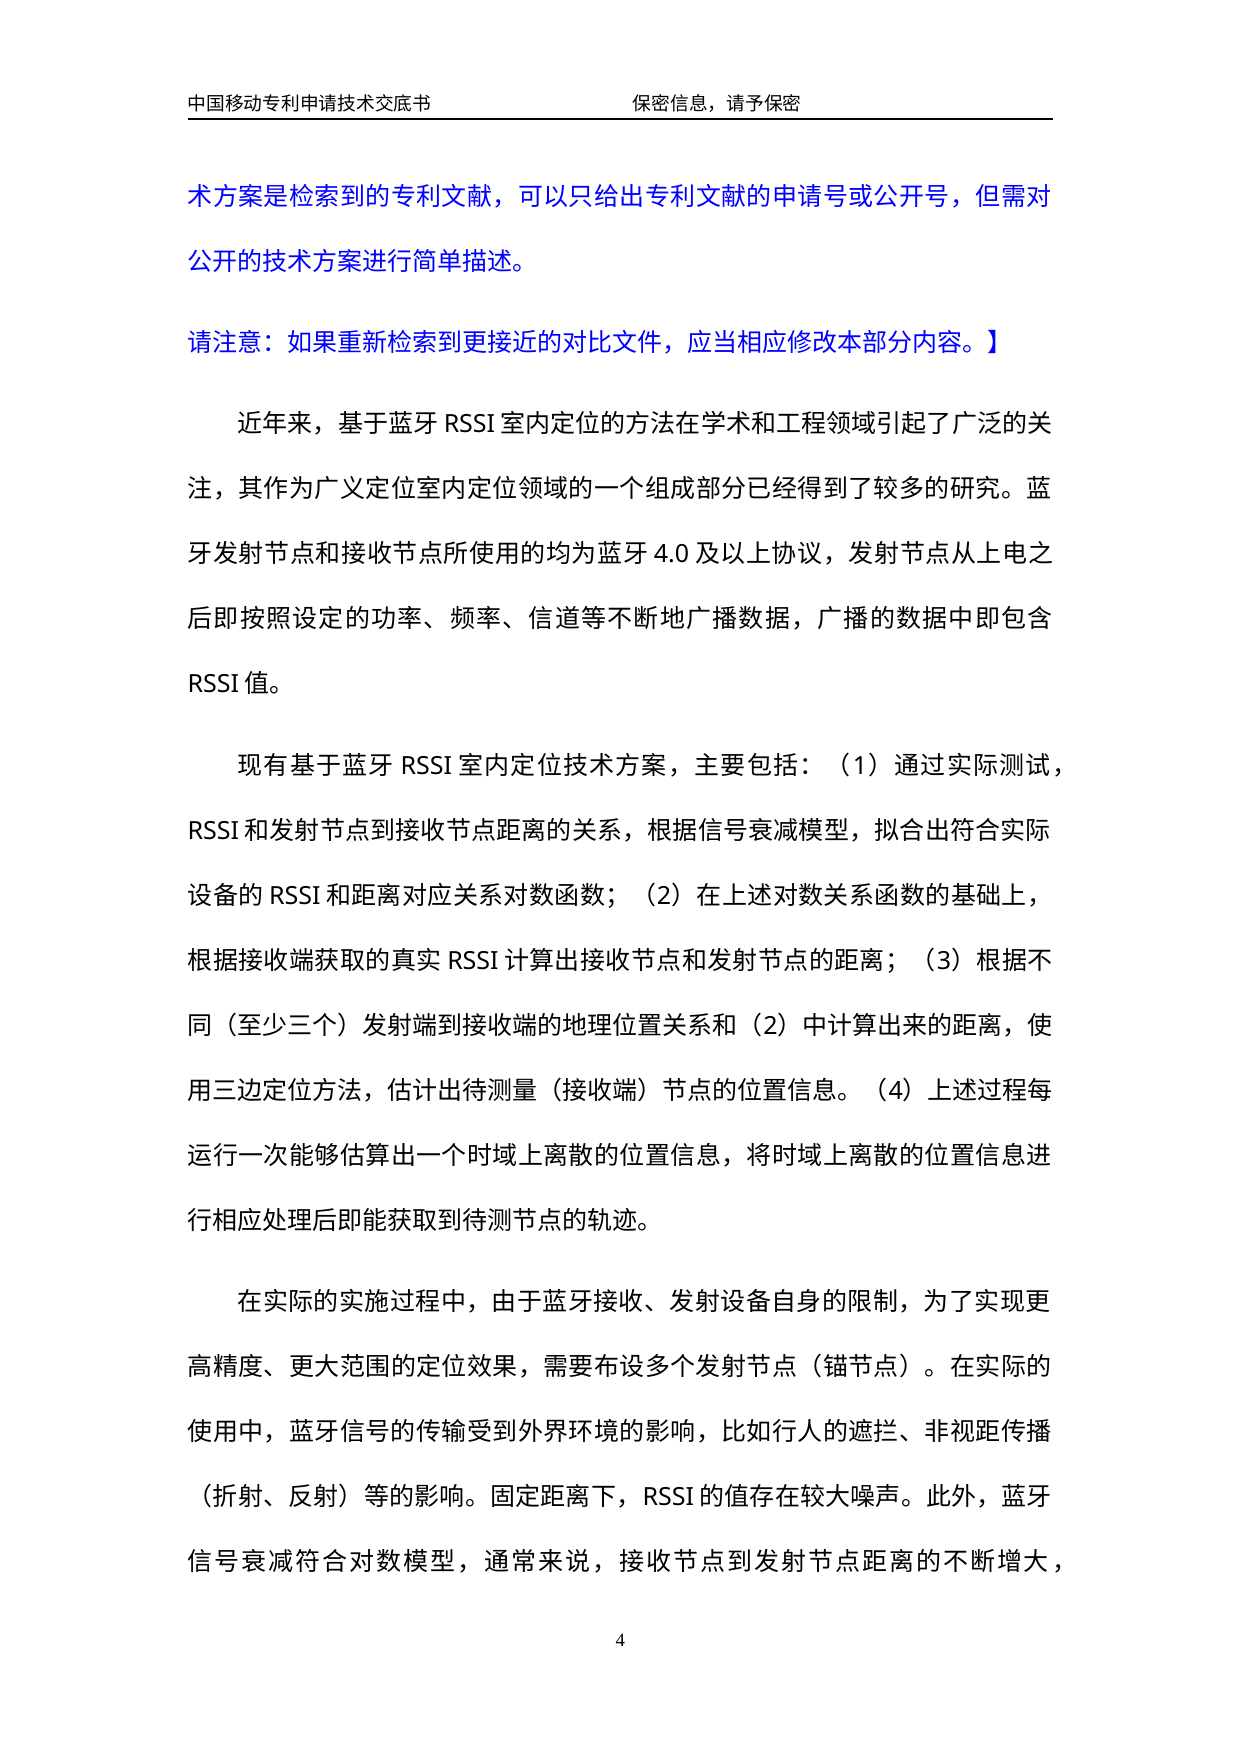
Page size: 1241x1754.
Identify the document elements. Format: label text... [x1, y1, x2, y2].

text 请注意：如果重新检索到更接近的对比文件，应当相应修改本部分内容。】 [187, 308, 1053, 373]
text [187, 162, 1053, 292]
text 近年来，基于蓝牙RSSI室内定位的方法在学术和工程领域引起了广泛的关注，其作为广义定位室内定位领域的一个组成部分已经得到了较多的研究。蓝牙发射节点和接收节点所使用的均为蓝牙4.0及以上协议，发射节点从上电之后即按照设定的功率、频率、信道等不断地广播数据，广播的数据中即包含RSSI值。 [187, 389, 1053, 714]
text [187, 1267, 1053, 1592]
text 现有基于蓝牙RSSI室内定位技术方案，主要包括：（1）通过实际测试，RSSI和发射节点到接收节点距离的关系，根据信号衰减模型，拟合出符合实际设备的RSSI和距离对应关系对数函数；（2）在上述对数关系函数的基础上，根据接收端获取的真实RSSI计算出接收节点和发射节点的距离；（3）根据不同（至少三个）发射端到接收端的地理位置关系和（2）中计算出来的距离，使用三边定位方法，估计出待测量（接收端）节点的位置信息。（4）上述过程每运行一次能够估算出一个时域上离散的位置信息，将时域上离散的位置信息进行相应处理后即能获取到待测节点的轨迹。 [187, 731, 1053, 1251]
